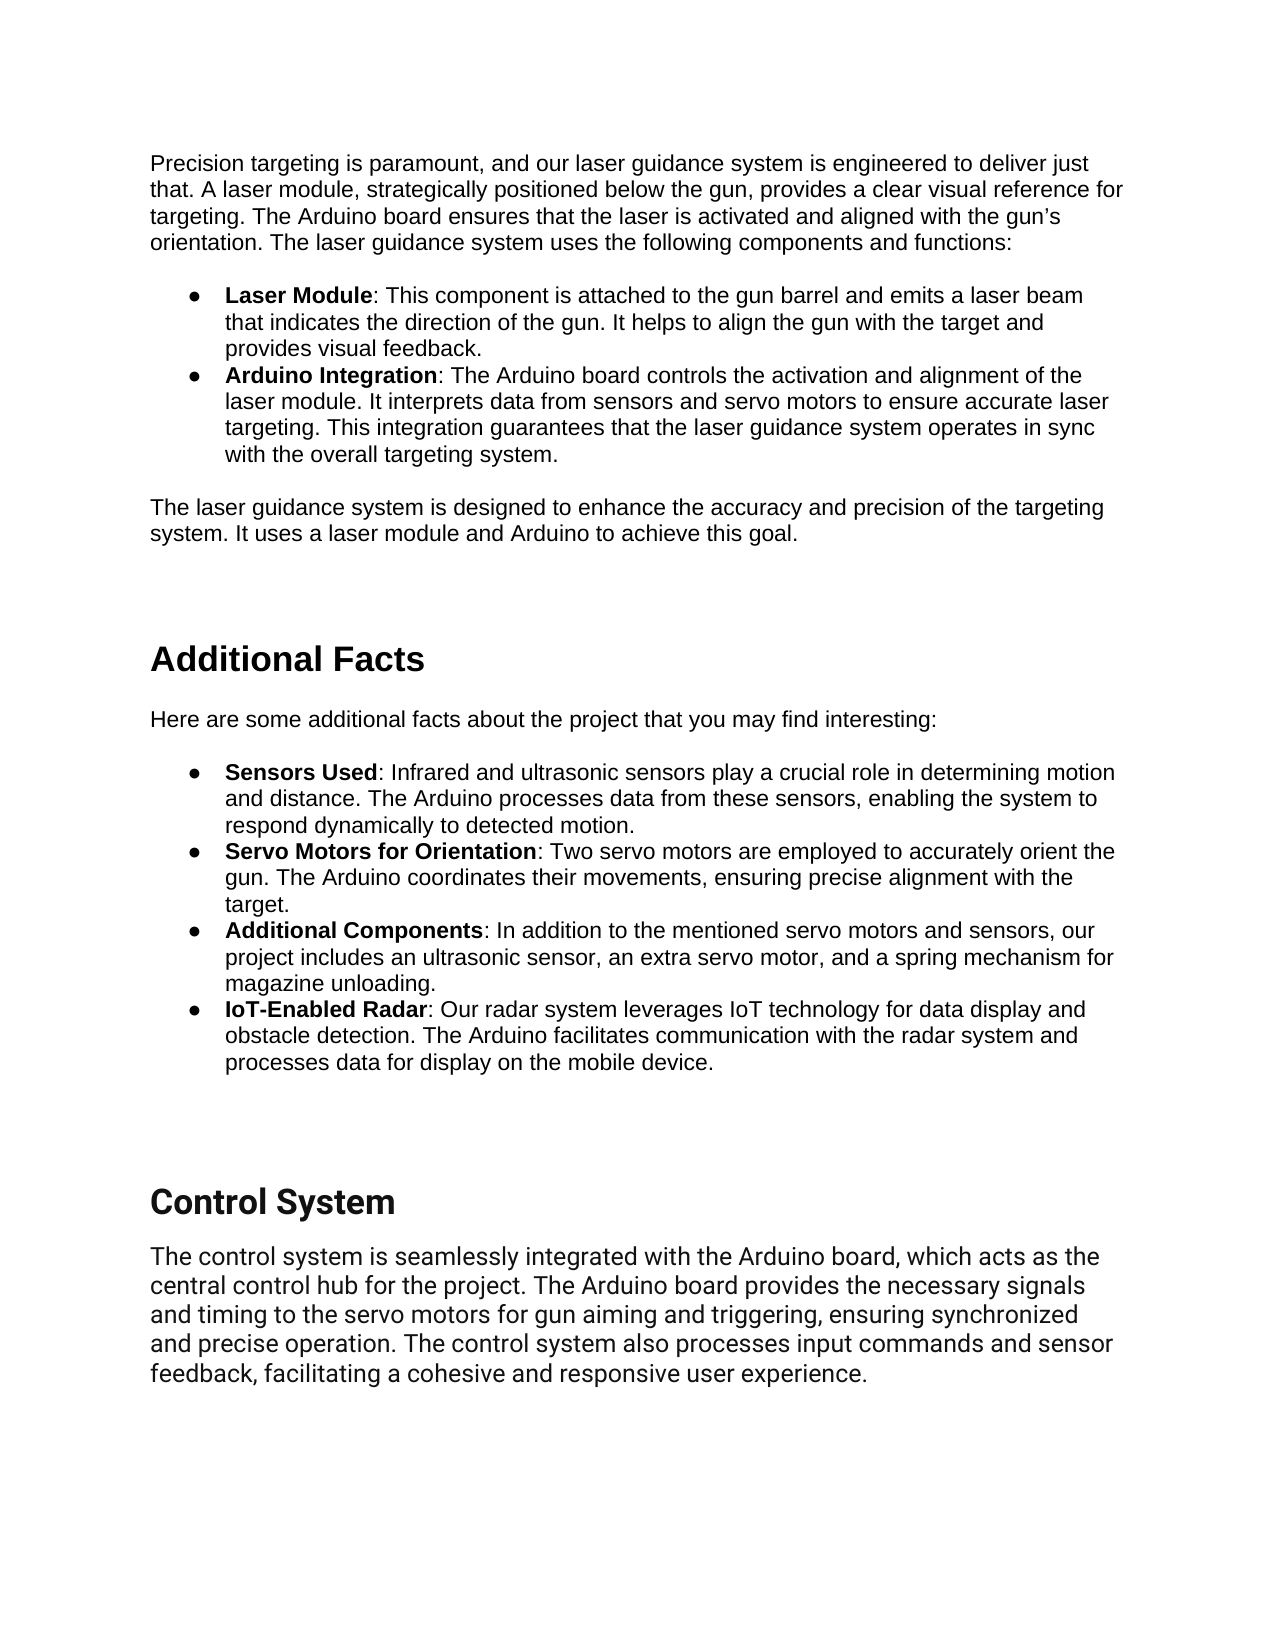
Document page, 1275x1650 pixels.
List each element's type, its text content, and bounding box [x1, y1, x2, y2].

list Arduino Integration: The Arduino board controls the activation and alignment of the laser module. It interprets data from sensors and servo motors to ensure accurate laser targeting. This integration guarantees that the laser guidance system operates in sync with the overall targeting system. [187, 362, 1125, 467]
list IoT-Enabled Radar: Our radar system leverages IoT technology for data display and obstacle detection. The Arduino facilitates communication with the radar system and processes data for display on the mobile device. [187, 996, 1125, 1075]
list Sensors Used: Infrared and ultrasonic sensors play a crucial role in determining motion and distance. The Arduino processes data from these sensors, enabling the system to respond dynamically to detected motion. [187, 759, 1125, 838]
subtitle Control System [150, 1181, 1125, 1223]
list Servo Motors for Orientation: Two servo motors are employed to accurately orient the gun. The Arduino coordinates their movements, ensuring precise alignment with the target. [187, 838, 1125, 917]
text The control system is seamlessly integrated with the Arduino board, which acts as the central control hub for the project. The Arduino board provides the necessary signals and timing to the servo motors for gun aiming and triggering, ensuring synchronized and precise operation. The control system also processes input commands and sensor feedback, facilitating a cohesive and responsive user experience. [150, 1242, 1125, 1388]
text Here are some additional facts about the project that you may find interesting: [150, 706, 1125, 732]
text Precision targeting is paramount, and our laser guidance system is engineered to deliver just that. A laser module, strategically positioned below the gun, provides a clear visual reference for targeting. The Arduino board ensures that the laser is activated and aligned with the gun’s orientation. The laser guidance system uses the following components and functions: [150, 150, 1125, 255]
subtitle Additional Facts [150, 638, 1125, 678]
list Laser Module: This component is attached to the gun barrel and emits a laser beam that indicates the direction of the gun. It helps to align the gun with the target and provides visual feedback. [187, 282, 1125, 362]
list Additional Components: In addition to the mentioned servo motors and sensors, our project includes an ultrasonic sensor, an extra servo motor, and a spring mechanism for magazine unloading. [187, 917, 1125, 996]
text The laser guidance system is designed to enhance the accuracy and precision of the targeting system. It uses a laser module and Arduino to achieve this goal. [150, 494, 1125, 547]
